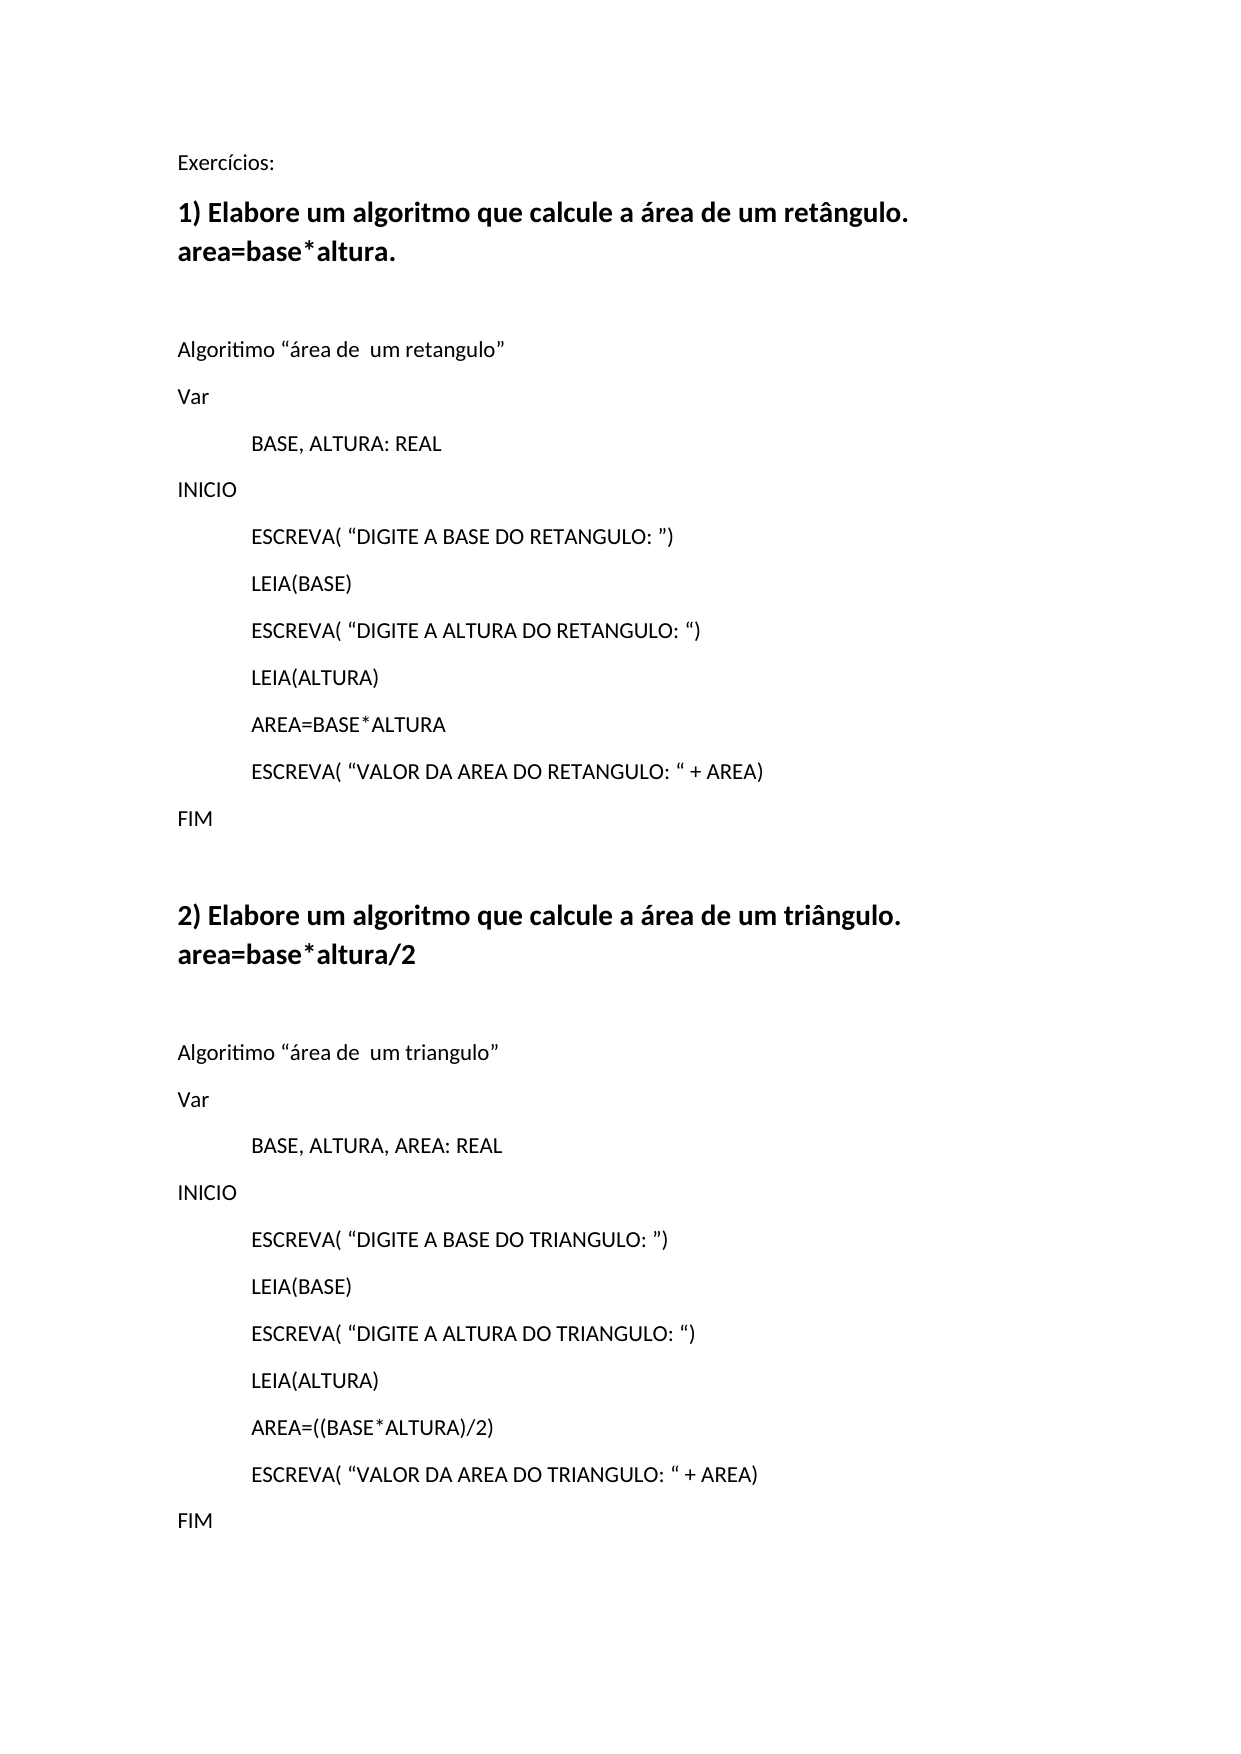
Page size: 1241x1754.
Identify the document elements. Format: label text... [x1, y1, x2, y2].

text LEIA(BASE) [177, 1272, 1063, 1300]
text BASE, ALTURA, AREA: REAL [177, 1132, 1063, 1159]
text Exercícios: [177, 148, 1063, 176]
text ESCREVA( “DIGITE A BASE DO RETANGULO: ”) [177, 522, 1063, 550]
text BASE, ALTURA: REAL [177, 429, 1063, 457]
text AREA=((BASE*ALTURA)/2) [177, 1413, 1063, 1441]
text 2) Elabore um algoritmo que calcule a área de um triângulo. area=base*altura/2 [177, 897, 1063, 971]
text ESCREVA( “DIGITE A ALTURA DO RETANGULO: “) [177, 616, 1063, 644]
text FIM [177, 804, 1063, 832]
text INICIO [177, 476, 1063, 503]
text LEIA(ALTURA) [177, 1366, 1063, 1394]
text INICIO [177, 1178, 1063, 1206]
text ESCREVA( “DIGITE A ALTURA DO TRIANGULO: “) [177, 1319, 1063, 1347]
text ESCREVA( “VALOR DA AREA DO RETANGULO: “ + AREA) [177, 757, 1063, 785]
text 1) Elabore um algoritmo que calcule a área de um retângulo. area=base*altura. [177, 194, 1063, 268]
text Algoritimo “área de um retangulo” [177, 335, 1063, 363]
text Var [177, 1085, 1063, 1113]
text AREA=BASE*ALTURA [177, 710, 1063, 738]
text FIM [177, 1507, 1063, 1534]
text ESCREVA( “DIGITE A BASE DO TRIANGULO: ”) [177, 1225, 1063, 1253]
text Var [177, 382, 1063, 410]
text Algoritimo “área de um triangulo” [177, 1038, 1063, 1066]
text LEIA(ALTURA) [177, 663, 1063, 691]
text LEIA(BASE) [177, 569, 1063, 597]
text ESCREVA( “VALOR DA AREA DO TRIANGULO: “ + AREA) [177, 1460, 1063, 1488]
